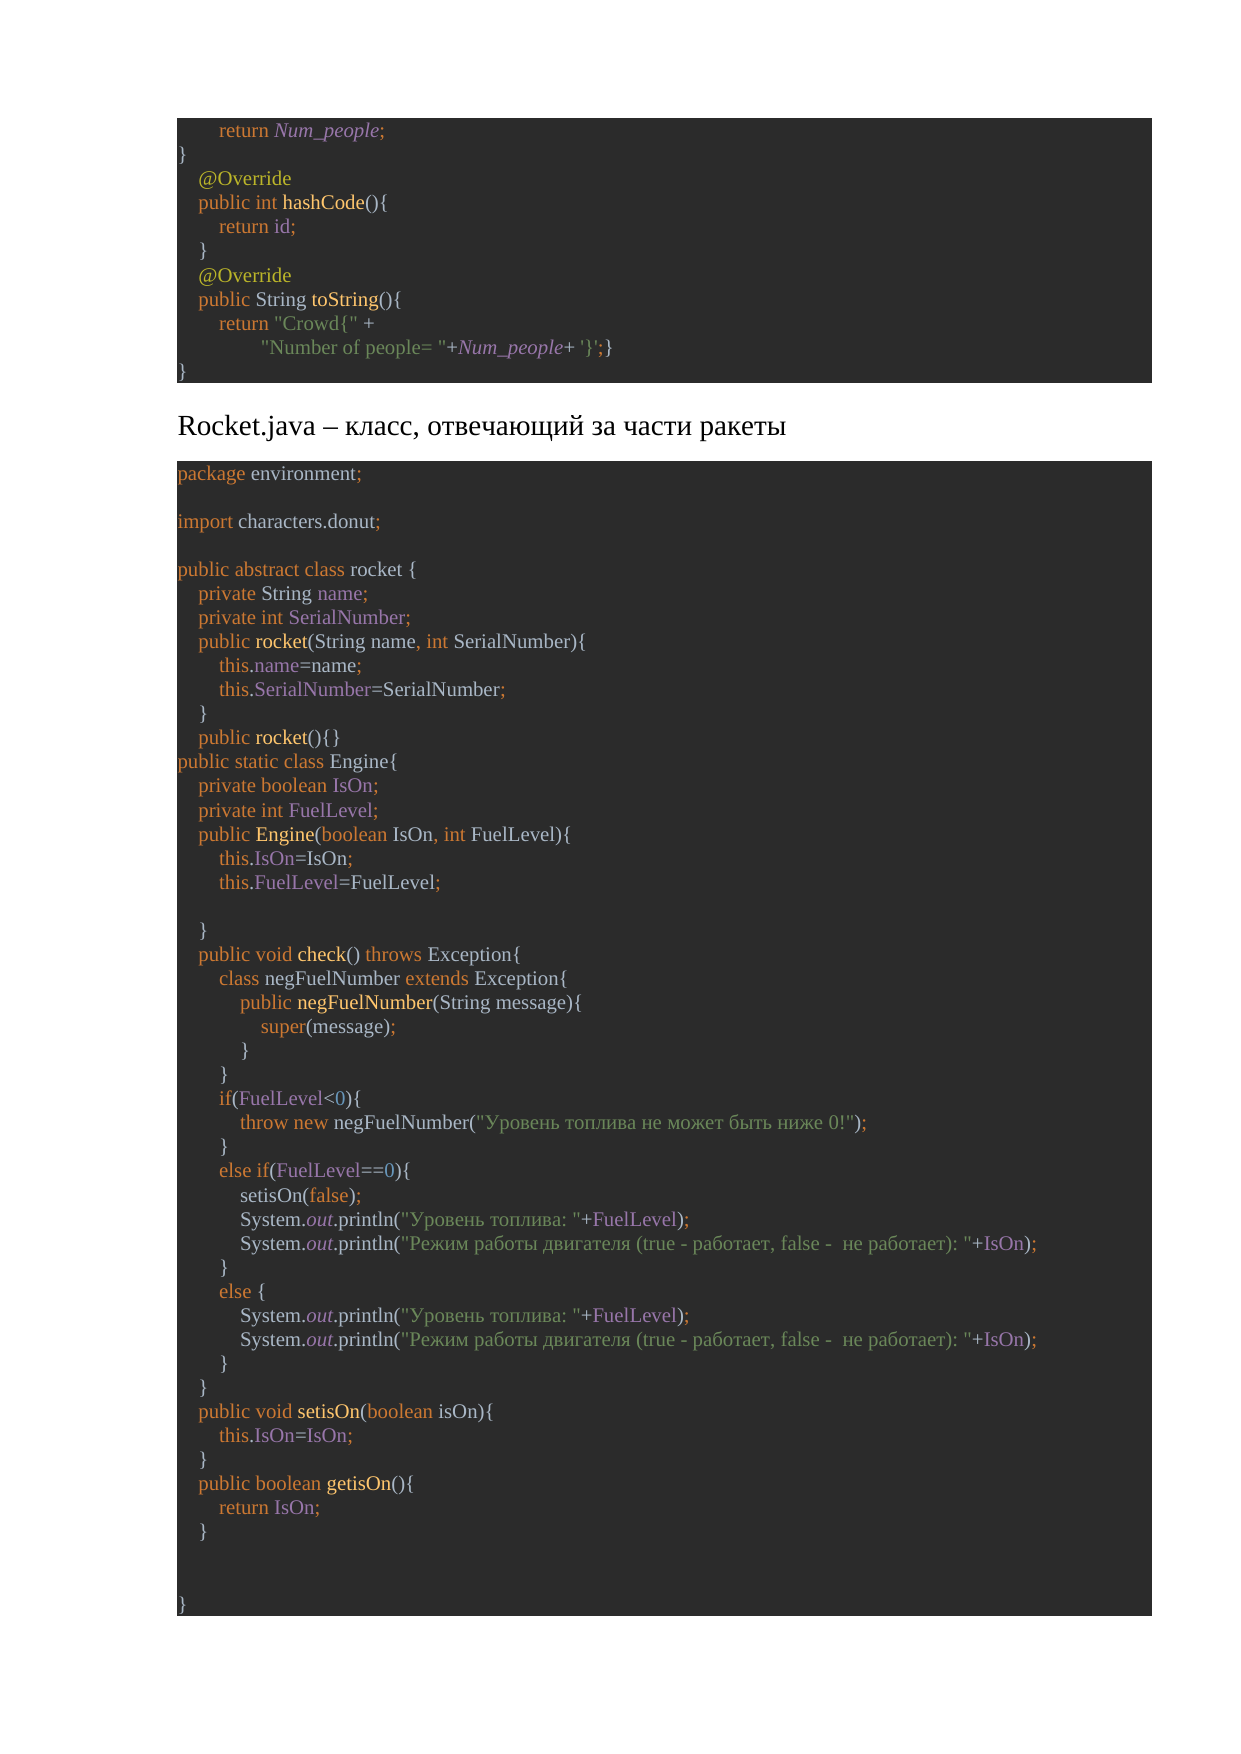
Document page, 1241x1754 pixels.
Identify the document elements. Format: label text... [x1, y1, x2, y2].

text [177, 461, 1152, 1616]
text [177, 118, 1152, 383]
text Rocket.java – класс, отвечающий за части ракеты [177, 408, 1152, 441]
